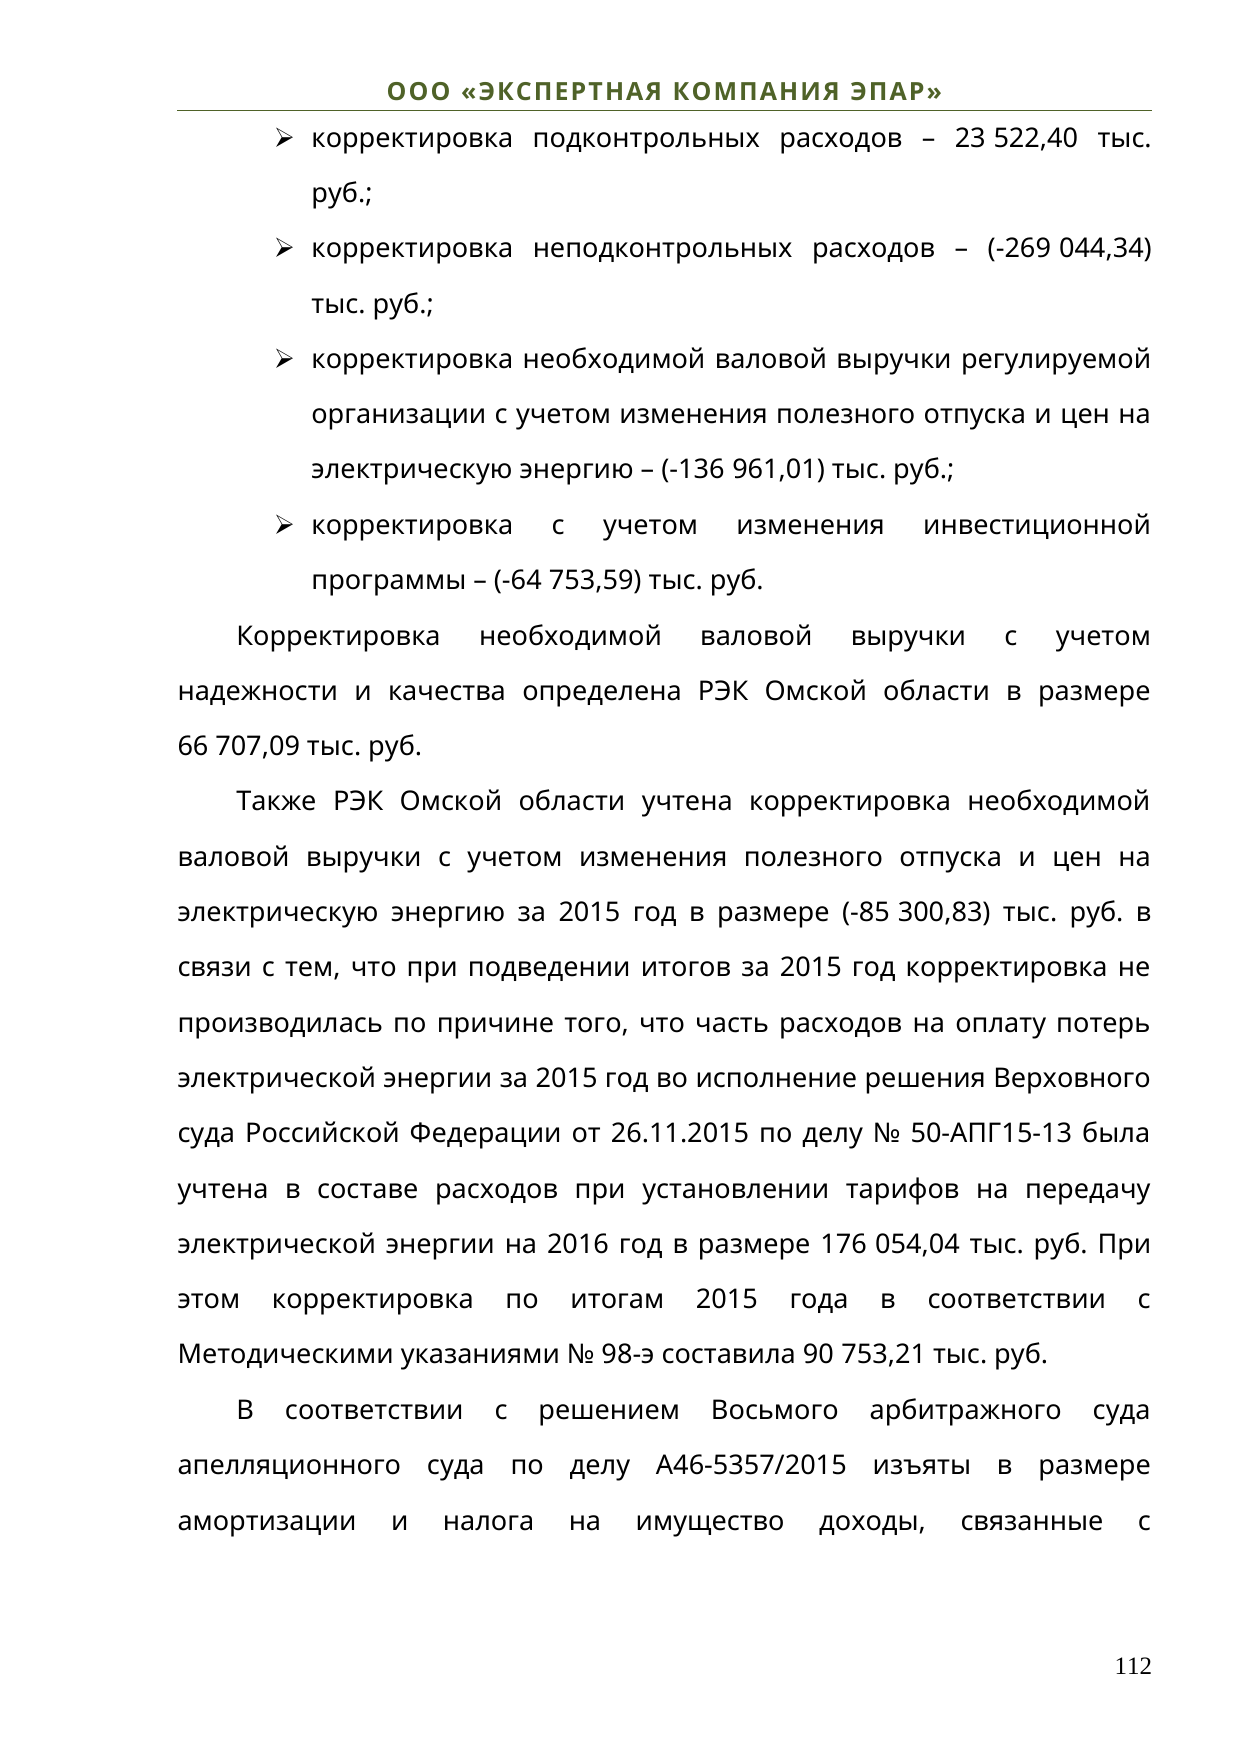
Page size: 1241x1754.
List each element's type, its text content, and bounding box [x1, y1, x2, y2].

text Также РЭК Омской области учтена корректировка необходимой валовой выручки с учетом изменения полезного отпуска и цен на электрическую энергию за 2015 год в размере (-85 300,83) тыс. руб. в связи с тем, что при подведении итогов за 2015 год корректировка не производилась по причине того, что часть расходов на оплату потерь электрической энергии за 2015 год во исполнение решения Верховного суда Российской Федерации от 26.11.2015 по делу № 50-АПГ15-13 была учтена в составе расходов при установлении тарифов на передачу электрической энергии на 2016 год в размере 176 054,04 тыс. руб. При этом корректировка по итогам 2015 года в соответствии с Методическими указаниями № 98-э составила 90 753,21 тыс. руб. [177, 782, 1152, 1372]
text корректировка подконтрольных расходов – 23 522,40 тыс. руб.; [274, 118, 1152, 210]
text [177, 1390, 1152, 1538]
text корректировка неподконтрольных расходов – (-269 044,34) тыс. руб.; [274, 229, 1152, 321]
text корректировка необходимой валовой выручки регулируемой организации с учетом изменения полезного отпуска и цен на электрическую энергию – (-136 961,01) тыс. руб.; [274, 339, 1152, 487]
text корректировка с учетом изменения инвестиционной программы – (-64 753,59) тыс. руб. [274, 505, 1152, 597]
text Корректировка необходимой валовой выручки с учетом надежности и качества определена РЭК Омской области в размере 66 707,09 тыс. руб. [177, 616, 1152, 763]
